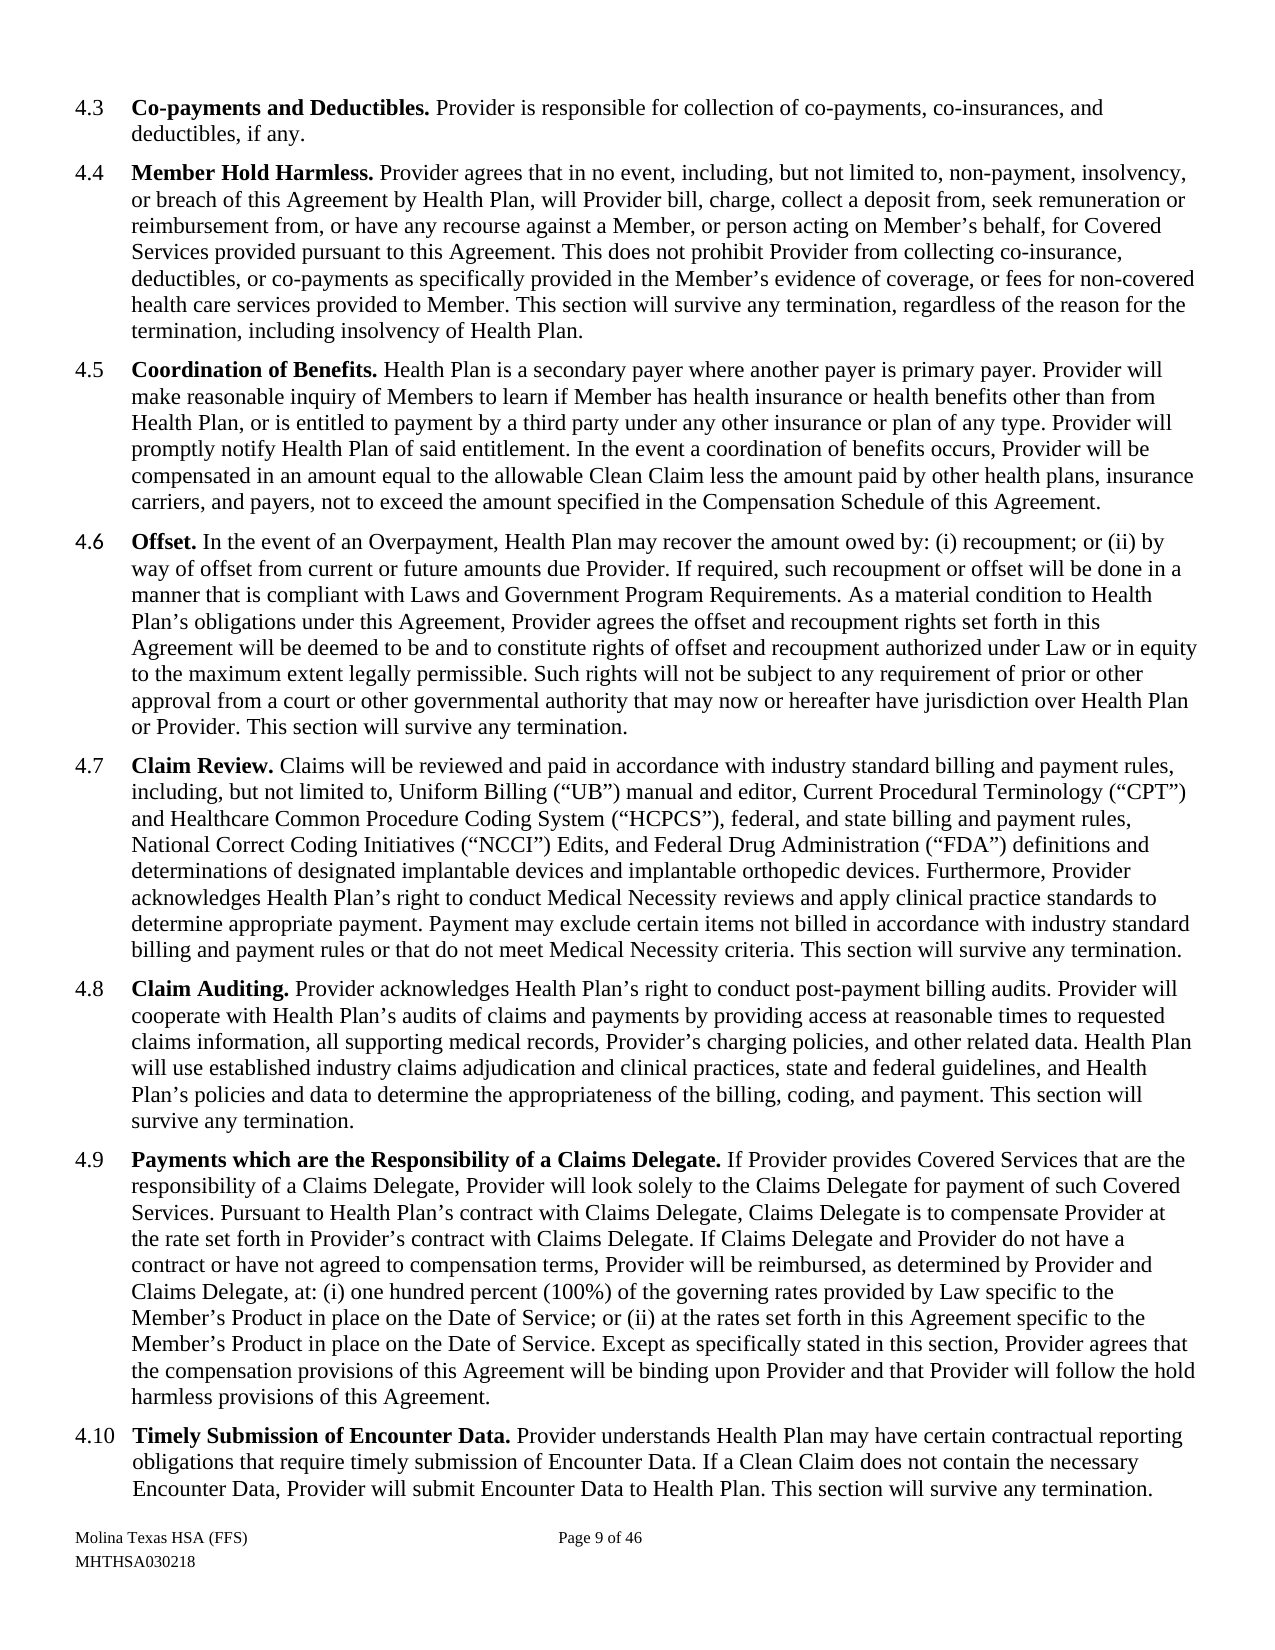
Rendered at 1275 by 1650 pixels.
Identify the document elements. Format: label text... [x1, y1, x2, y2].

list Claim Review. Claims will be reviewed and paid in accordance with industry standard billing and payment rules, including, but not limited to, Uniform Billing (“UB”) manual and editor, Current Procedural Terminology (“CPT”) and Healthcare Common Procedure Coding System (“HCPCS”), federal, and state billing and payment rules, National Correct Coding Initiatives (“NCCI”) Edits, and Federal Drug Administration (“FDA”) definitions and determinations of designated implantable devices and implantable orthopedic devices. Furthermore, Provider acknowledges Health Plan’s right to conduct Medical Necessity reviews and apply clinical practice standards to determine appropriate payment. Payment may exclude certain items not billed in accordance with industry standard billing and payment rules or that do not meet Medical Necessity criteria. This section will survive any termination. [75, 752, 1200, 963]
list Coordination of Benefits. Health Plan is a secondary payer where another payer is primary payer. Provider will make reasonable inquiry of Members to learn if Member has health insurance or health benefits other than from Health Plan, or is entitled to payment by a third party under any other insurance or plan of any type. Provider will promptly notify Health Plan of said entitlement. In the event a coordination of benefits occurs, Provider will be compensated in an amount equal to the allowable Clean Claim less the amount paid by other health plans, insurance carriers, and payers, not to exceed the amount specified in the Compensation Schedule of this Agreement. [75, 356, 1200, 514]
list Member Hold Harmless. Provider agrees that in no event, including, but not limited to, non-payment, insolvency, or breach of this Agreement by Health Plan, will Provider bill, charge, collect a deposit from, seek remuneration or reimbursement from, or have any recourse against a Member, or person acting on Member’s behalf, for Covered Services provided pursuant to this Agreement. This does not prohibit Provider from collecting co-insurance, deductibles, or co-payments as specifically provided in the Member’s evidence of coverage, or fees for non-covered health care services provided to Member. This section will survive any termination, regardless of the reason for the termination, including insolvency of Health Plan. [75, 159, 1200, 344]
list Timely Submission of Encounter Data. Provider understands Health Plan may have certain contractual reporting obligations that require timely submission of Encounter Data. If a Clean Claim does not contain the necessary Encounter Data, Provider will submit Encounter Data to Health Plan. This section will survive any termination. [75, 1422, 1200, 1501]
list Claim Auditing. Provider acknowledges Health Plan’s right to conduct post-payment billing audits. Provider will cooperate with Health Plan’s audits of claims and payments by providing access at reasonable times to requested claims information, all supporting medical records, Provider’s charging policies, and other related data. Health Plan will use established industry claims adjudication and clinical practices, state and federal guidelines, and Health Plan’s policies and data to determine the appropriateness of the billing, coding, and payment. This section will survive any termination. [75, 975, 1200, 1133]
list Offset. In the event of an Overpayment, Health Plan may recover the amount owed by: (i) recoupment; or (ii) by way of offset from current or future amounts due Provider. If required, such recoupment or offset will be done in a manner that is compliant with Laws and Government Program Requirements. As a material condition to Health Plan’s obligations under this Agreement, Provider agrees the offset and recoupment rights set forth in this Agreement will be deemed to be and to constitute rights of offset and recoupment authorized under Law or in equity to the maximum extent legally permissible. Such rights will not be subject to any requirement of prior or other approval from a court or other governmental authority that may now or hereafter have jurisdiction over Health Plan or Provider. This section will survive any termination. [75, 527, 1200, 739]
list Payments which are the Responsibility of a Claims Delegate. If Provider provides Covered Services that are the responsibility of a Claims Delegate, Provider will look solely to the Claims Delegate for payment of such Covered Services. Pursuant to Health Plan’s contract with Claims Delegate, Claims Delegate is to compensate Provider at the rate set forth in Provider’s contract with Claims Delegate. If Claims Delegate and Provider do not have a contract or have not agreed to compensation terms, Provider will be reimbursed, as determined by Provider and Claims Delegate, at: (i) one hundred percent (100%) of the governing rates provided by Law specific to the Member’s Product in place on the Date of Service; or (ii) at the rates set forth in this Agreement specific to the Member’s Product in place on the Date of Service. Except as specifically stated in this section, Provider agrees that the compensation provisions of this Agreement will be binding upon Provider and that Provider will follow the hold harmless provisions of this Agreement. [75, 1146, 1200, 1409]
list Co-payments and Deductibles. Provider is responsible for collection of co-payments, co-insurances, and deductibles, if any. [75, 94, 1200, 147]
